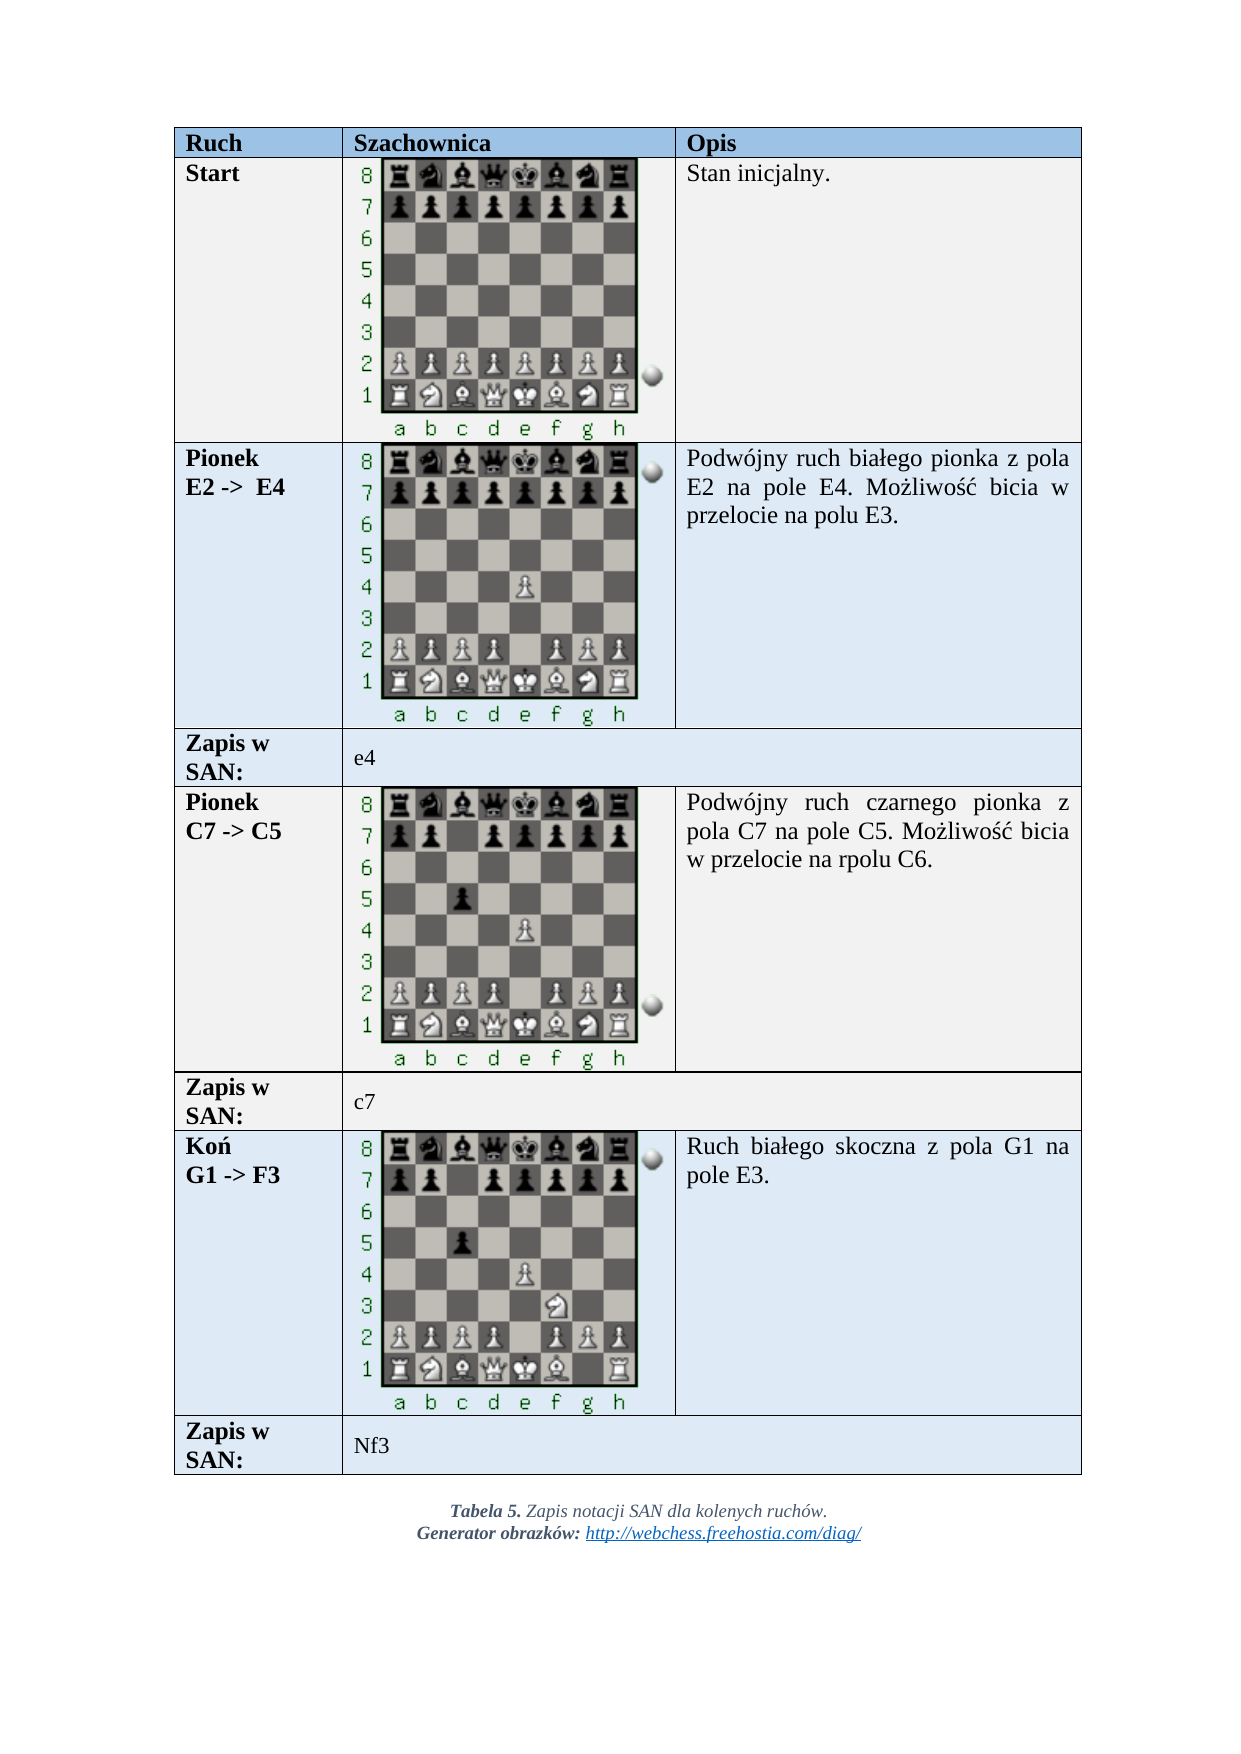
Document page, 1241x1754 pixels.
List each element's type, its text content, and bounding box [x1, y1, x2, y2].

picture [353, 1131, 664, 1416]
table_cell [343, 443, 353, 727]
table_cell c7 [343, 1073, 1081, 1130]
table_cell [664, 443, 675, 727]
table_cell [343, 158, 353, 442]
table_cell Start [175, 158, 342, 442]
table_header Opis [676, 128, 1081, 157]
text Tabela 5. Zapis notacji SAN dla kolenych ruchów. [185, 1500, 1092, 1522]
table_cell Ruch białego skoczna z pola G1 na pole E3. [676, 1131, 1081, 1415]
table_cell Stan inicjalny. [676, 158, 1081, 442]
table_cell Pionek E2 -> E4 [175, 443, 342, 727]
table_cell [664, 158, 675, 442]
picture [353, 787, 664, 1072]
table_cell Zapis w SAN: [175, 729, 342, 786]
table_cell [664, 1131, 675, 1415]
table_cell Zapis w SAN: [175, 1416, 342, 1474]
picture [353, 157, 664, 442]
table_cell Pionek C7 -> C5 [175, 787, 342, 1071]
table_cell Nf3 [343, 1416, 1081, 1474]
table_cell Koń G1 -> F3 [175, 1131, 342, 1415]
table_cell Podwójny ruch czarnego pionka z pola C7 na pole C5. Możliwość bicia w przelocie na rpolu C6. [676, 787, 1081, 1071]
table_header Ruch [175, 128, 342, 157]
table_cell [343, 787, 353, 1071]
table_cell Zapis w SAN: [175, 1073, 342, 1130]
picture [353, 443, 664, 728]
table_header Szachownica [343, 128, 675, 157]
table_cell [343, 1131, 353, 1415]
text Generator obrazków: http://webchess.freehostia.com/diag/ [185, 1522, 1092, 1543]
table_cell [664, 787, 675, 1071]
table_cell Podwójny ruch białego pionka z pola E2 na pole E4. Możliwość bicia w przelocie na polu E3. [676, 443, 1081, 727]
table_cell e4 [343, 729, 1081, 786]
